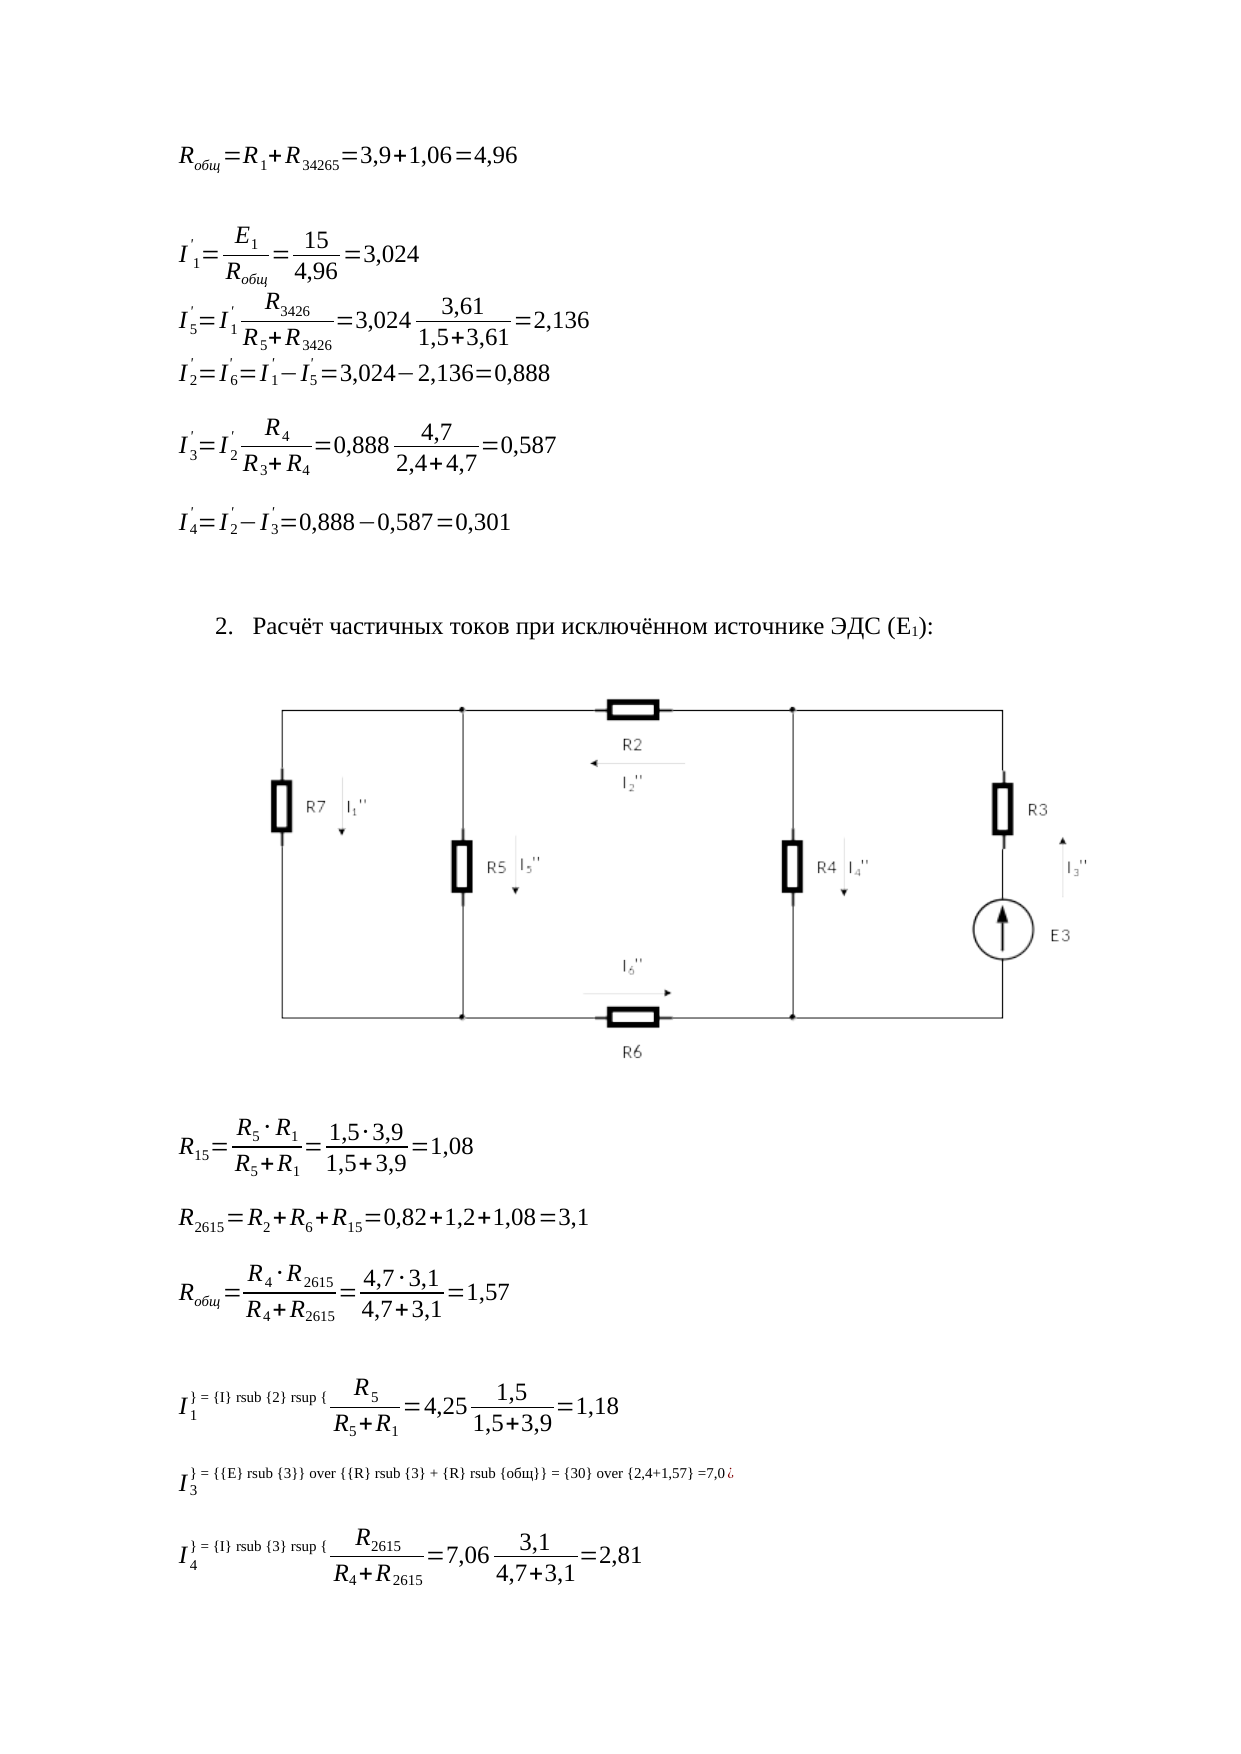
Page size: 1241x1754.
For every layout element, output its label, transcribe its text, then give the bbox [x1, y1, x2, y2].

subtitle Расчёт частичных токов при исключённом источнике ЭДС (E1): [215, 611, 1152, 639]
